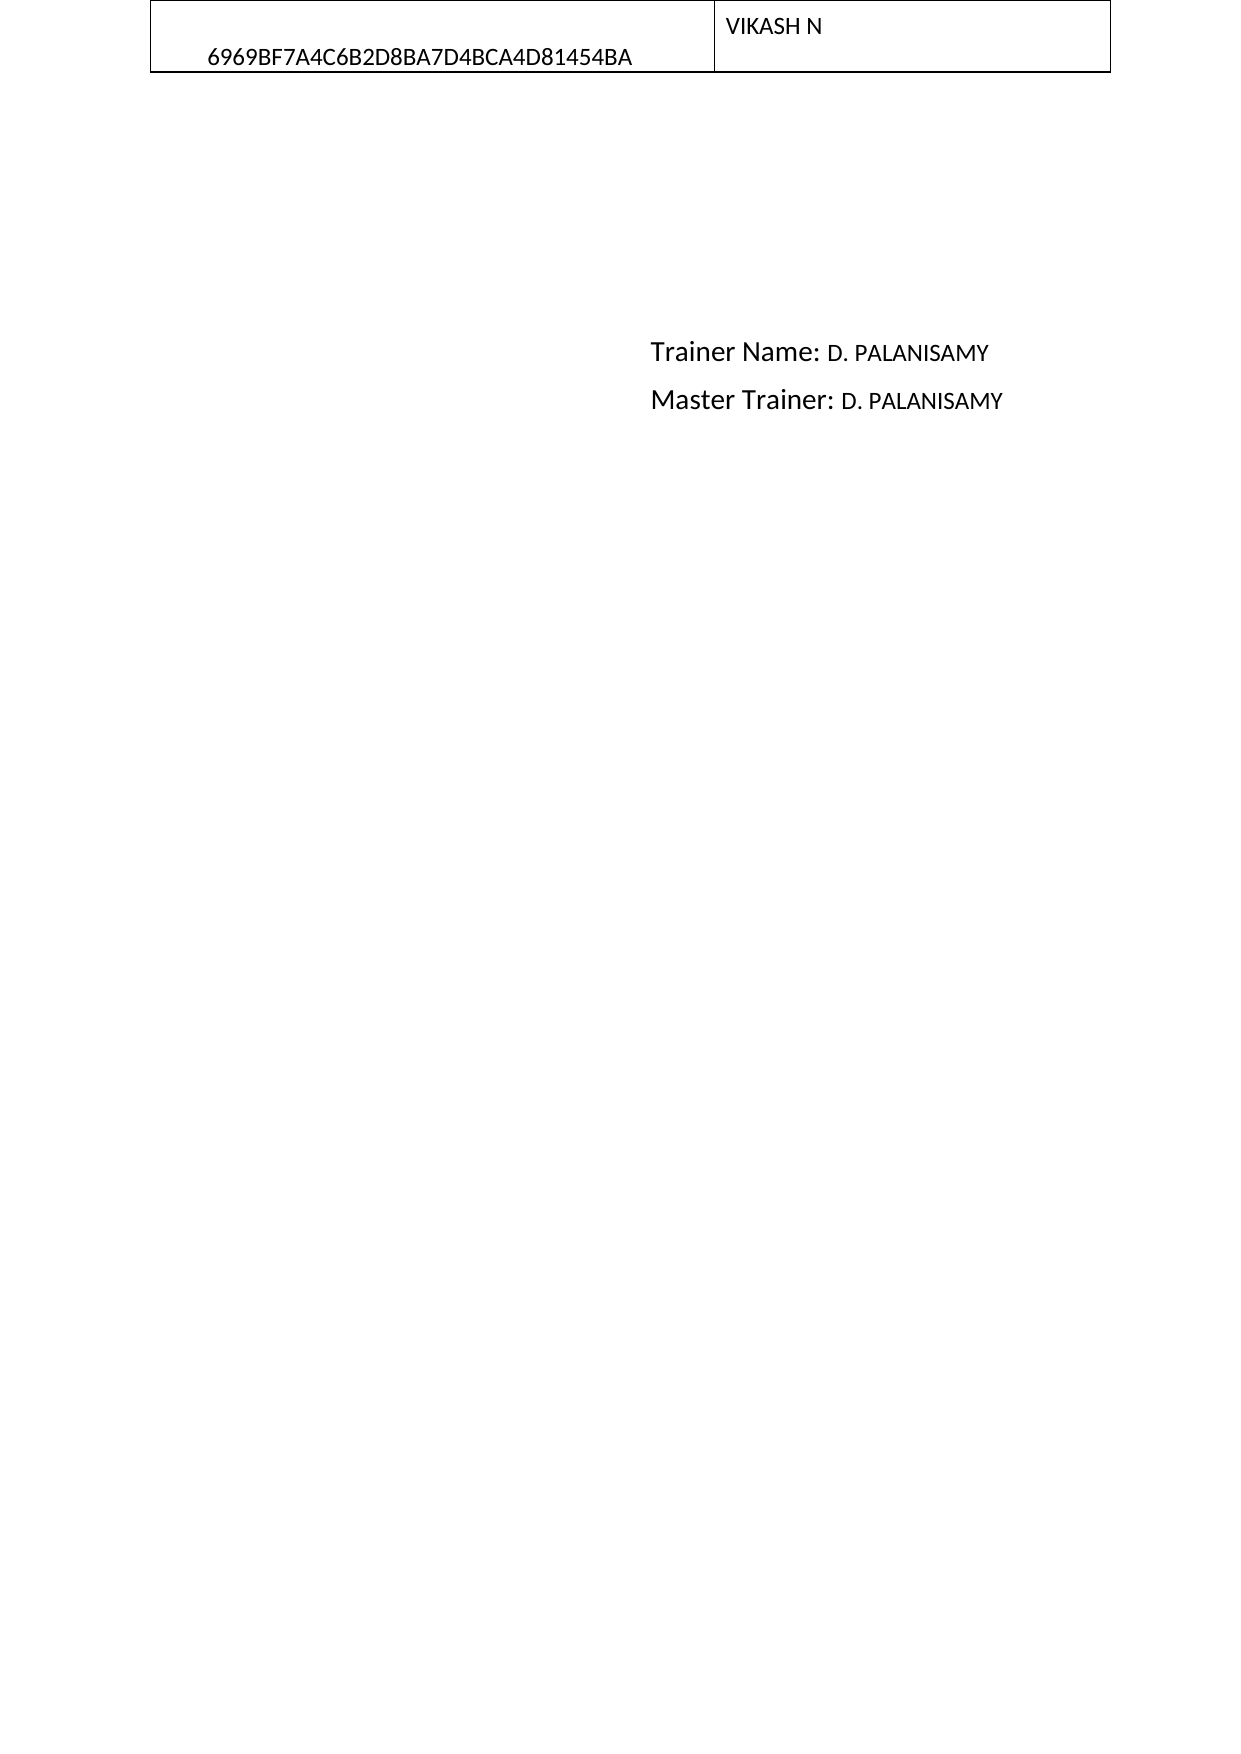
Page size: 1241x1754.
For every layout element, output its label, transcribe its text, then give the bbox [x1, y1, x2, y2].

table_cell Master Trainer: D. PALANISAMY [634, 375, 1038, 425]
table_cell 6969BF7A4C6B2D8BA7D4BCA4D81454BA [151, 1, 714, 71]
table_header Trainer Name: D. PALANISAMY [634, 334, 1038, 375]
table_cell VIKASH N [715, 1, 1110, 71]
